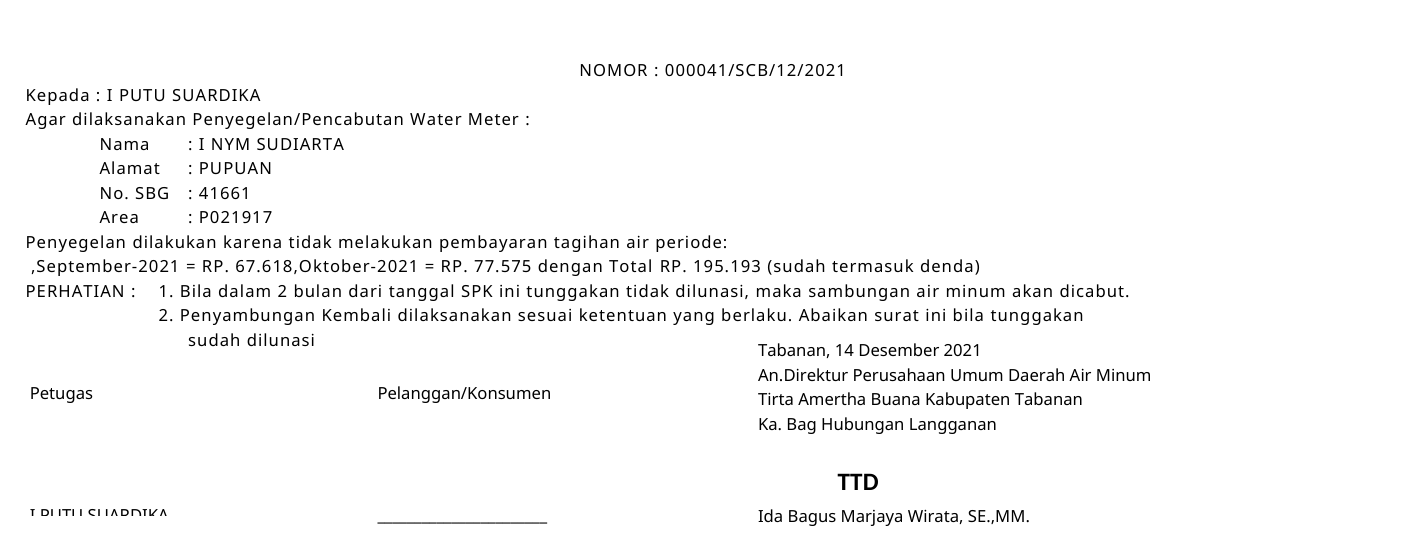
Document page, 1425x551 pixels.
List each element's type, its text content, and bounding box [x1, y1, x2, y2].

text ,September-2021 = RP. 67.618,Oktober-2021 = RP. 77.575 dengan Total RP. 195.193 (sudah termasuk denda) [25, 255, 1399, 278]
text Nama : I NYM SUDIARTA [25, 132, 1399, 155]
text NOMOR : 000041/SCB/12/2021 [25, 59, 1399, 82]
text PERHATIAN : 1. Bila dalam 2 bulan dari tanggal SPK ini tunggakan tidak dilunasi, maka sambungan air minum akan dicabut. [25, 279, 1399, 302]
text Penyegelan dilakukan karena tidak melakukan pembayaran tagihan air periode: [25, 230, 1399, 253]
text 2. Penyambungan Kembali dilaksanakan sesuai ketentuan yang berlaku. Abaikan surat ini bila tunggakan [25, 304, 1399, 327]
text Agar dilaksanakan Penyegelan/Pencabutan Water Meter : [25, 108, 1399, 131]
text No. SBG : 41661 [25, 181, 1399, 204]
text Area : P021917 [25, 206, 1399, 229]
text Kepada : I PUTU SUARDIKA [25, 83, 1399, 106]
text Alamat : PUPUAN [25, 157, 1399, 180]
text sudah dilunasi [25, 328, 1399, 351]
